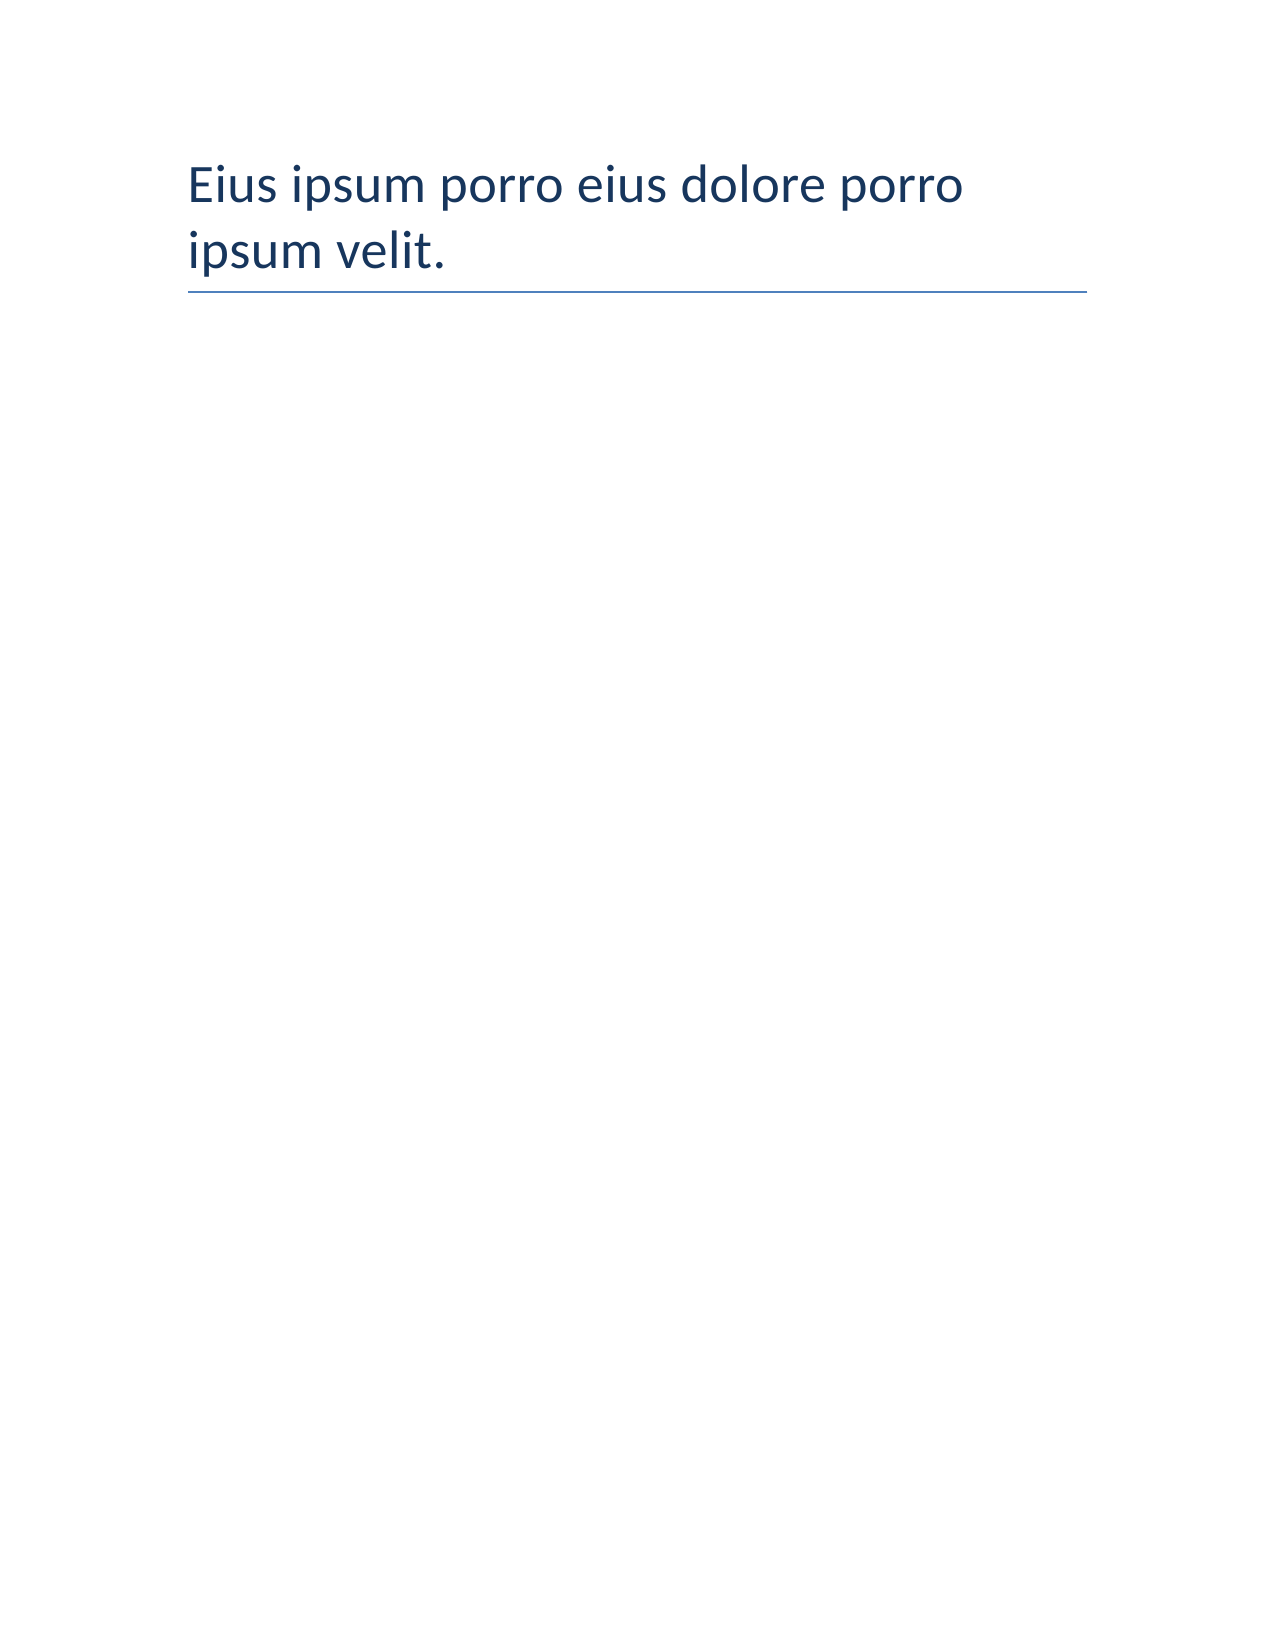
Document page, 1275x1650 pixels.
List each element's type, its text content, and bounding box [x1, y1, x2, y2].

title Eius ipsum porro eius dolore porro ipsum velit. [187, 150, 1087, 293]
